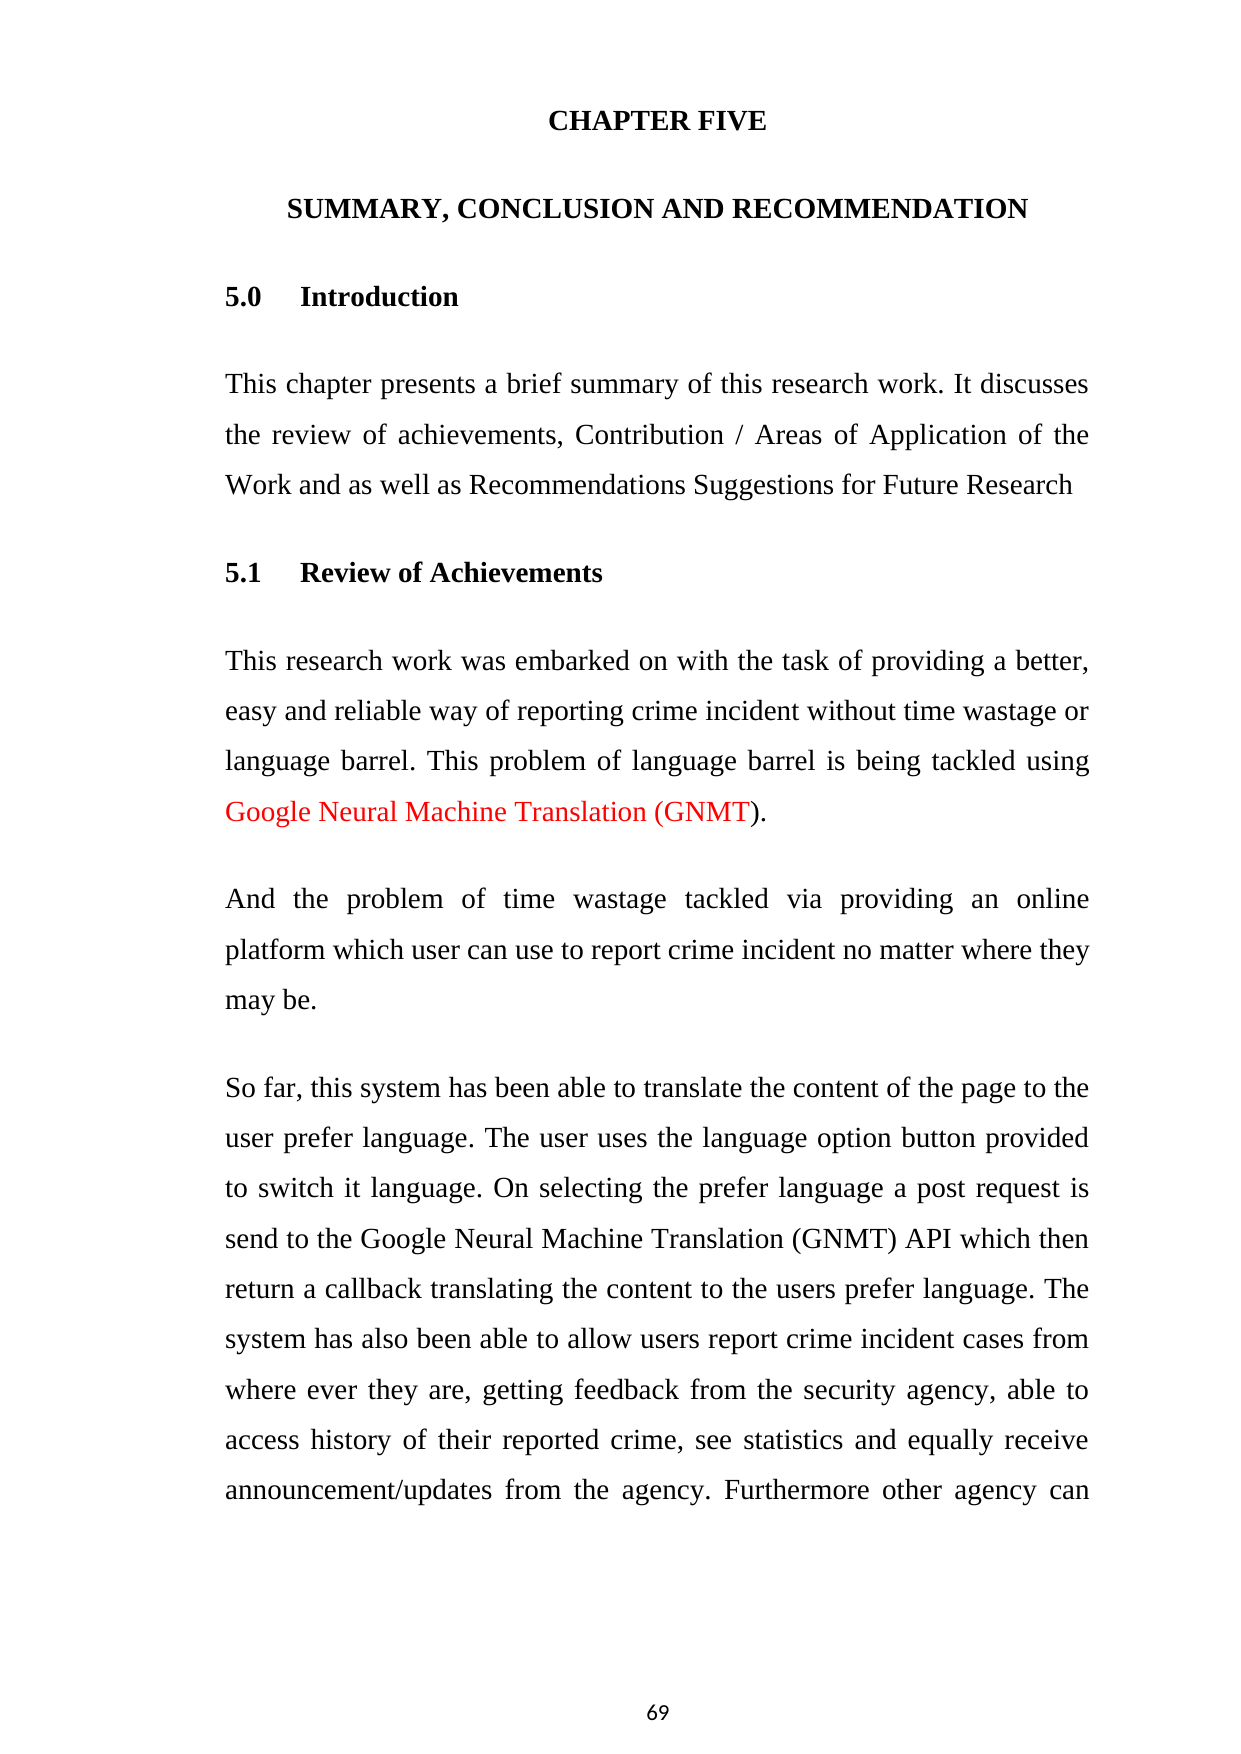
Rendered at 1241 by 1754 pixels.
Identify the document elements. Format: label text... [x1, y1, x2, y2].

title 5.0 Introduction [225, 279, 1090, 312]
title SUMMARY, CONCLUSION AND RECOMMENDATION [225, 191, 1090, 224]
text And the problem of time wastage tackled via providing an online platform which user can use to report crime incident no matter where they may be. [225, 882, 1090, 1016]
text This chapter presents a brief summary of this research work. It discusses the review of achievements, Contribution / Areas of Application of the Work and as well as Recommendations Suggestions for Future Research [225, 367, 1090, 501]
title 5.1 Review of Achievements [225, 555, 1090, 588]
title CHAPTER FIVE [225, 103, 1090, 137]
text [225, 1070, 1090, 1506]
text This research work was embarked on with the task of providing a better, easy and reliable way of reporting crime incident without time wastage or language barrel. This problem of language barrel is being tackled using Google Neural Machine Translation (GNMT). [225, 643, 1090, 827]
